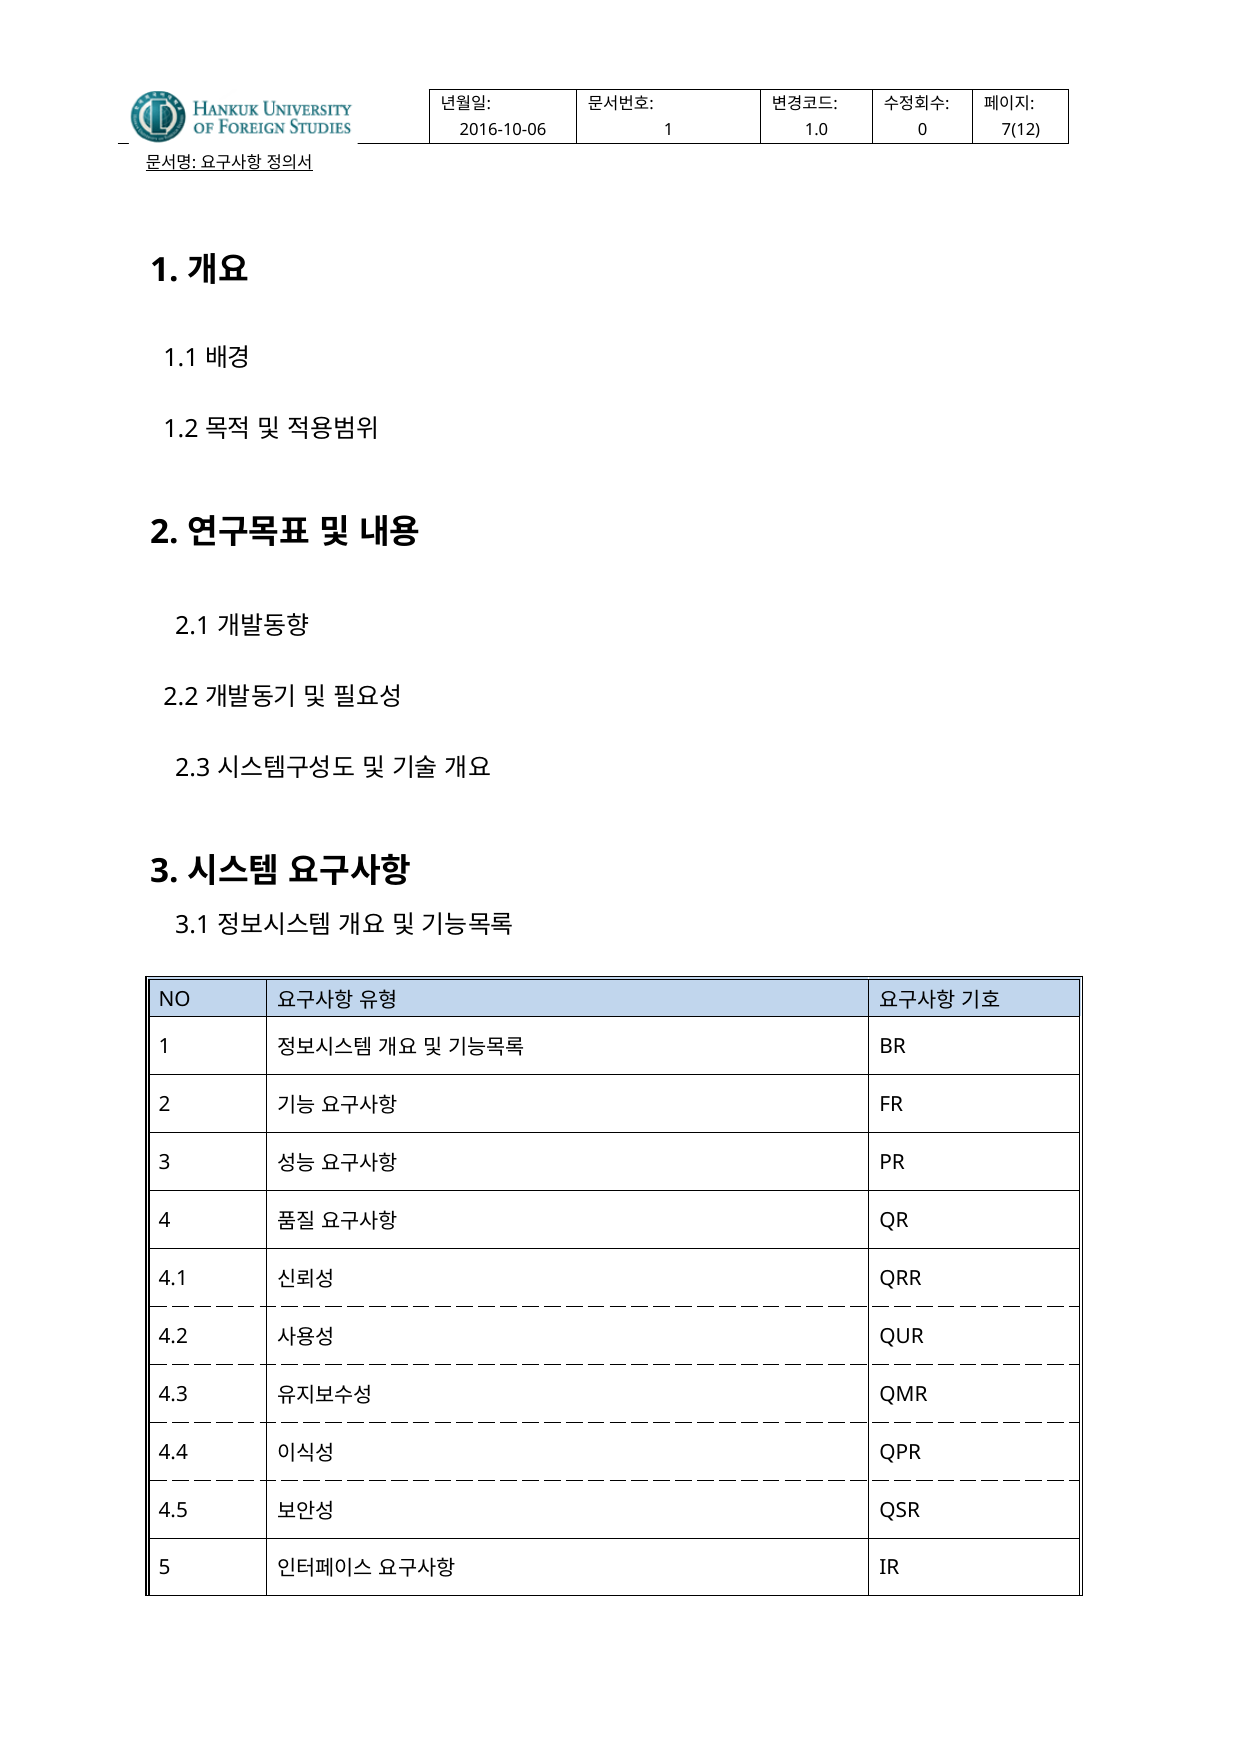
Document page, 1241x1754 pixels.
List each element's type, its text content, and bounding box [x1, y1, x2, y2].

table_cell PR [869, 1133, 1079, 1190]
table_cell 1 [150, 1017, 266, 1074]
table_cell BR [869, 1017, 1079, 1074]
title 1. 개요 [150, 243, 1090, 291]
table_cell 보안성 [267, 1480, 868, 1537]
table_cell 이식성 [267, 1422, 868, 1479]
table_cell 사용성 [267, 1306, 868, 1364]
table_cell QRR [869, 1249, 1079, 1306]
title 2. 연구목표 및 내용 [150, 504, 1090, 553]
table_cell QMR [869, 1364, 1079, 1422]
table_cell 4.1 [150, 1249, 266, 1306]
subtitle 2.3 시스템구성도 및 기술 개요 [150, 748, 1090, 784]
subtitle 2.2 개발동기 및 필요성 [150, 677, 1090, 713]
table_cell QUR [869, 1306, 1079, 1364]
table_cell 정보시스템 개요 및 기능목록 [267, 1017, 868, 1074]
picture [128, 89, 358, 144]
subtitle 1.1 배경 [150, 338, 1090, 374]
table_cell 성능 요구사항 [267, 1133, 868, 1190]
title 3. 시스템 요구사항 [150, 844, 1090, 892]
table_cell 4 [150, 1191, 266, 1248]
subtitle 1.2 목적 및 적용범위 [150, 409, 1090, 445]
table_cell 4.2 [150, 1306, 266, 1364]
table_cell QSR [869, 1480, 1079, 1537]
table_cell 4.5 [150, 1480, 266, 1537]
table_cell QPR [869, 1422, 1079, 1479]
table_cell 2 [150, 1075, 266, 1132]
table_cell 4.4 [150, 1422, 266, 1479]
table_header 요구사항 기호 [869, 980, 1079, 1016]
table_cell 3 [150, 1133, 266, 1190]
table_cell 인터페이스 요구사항 [267, 1539, 868, 1595]
subtitle 3.1 정보시스템 개요 및 기능목록 [150, 904, 1090, 941]
table_cell FR [869, 1075, 1079, 1132]
table_cell QR [869, 1191, 1079, 1248]
table_header NO [150, 980, 266, 1016]
table_cell IR [869, 1539, 1079, 1595]
table_cell 품질 요구사항 [267, 1191, 868, 1248]
table_cell 기능 요구사항 [267, 1075, 868, 1132]
table_header 요구사항 유형 [267, 980, 868, 1016]
table_cell 신뢰성 [267, 1249, 868, 1306]
table_cell 5 [150, 1539, 266, 1595]
table_cell 유지보수성 [267, 1364, 868, 1422]
table_cell 4.3 [150, 1364, 266, 1422]
subtitle 2.1 개발동향 [150, 606, 1090, 642]
